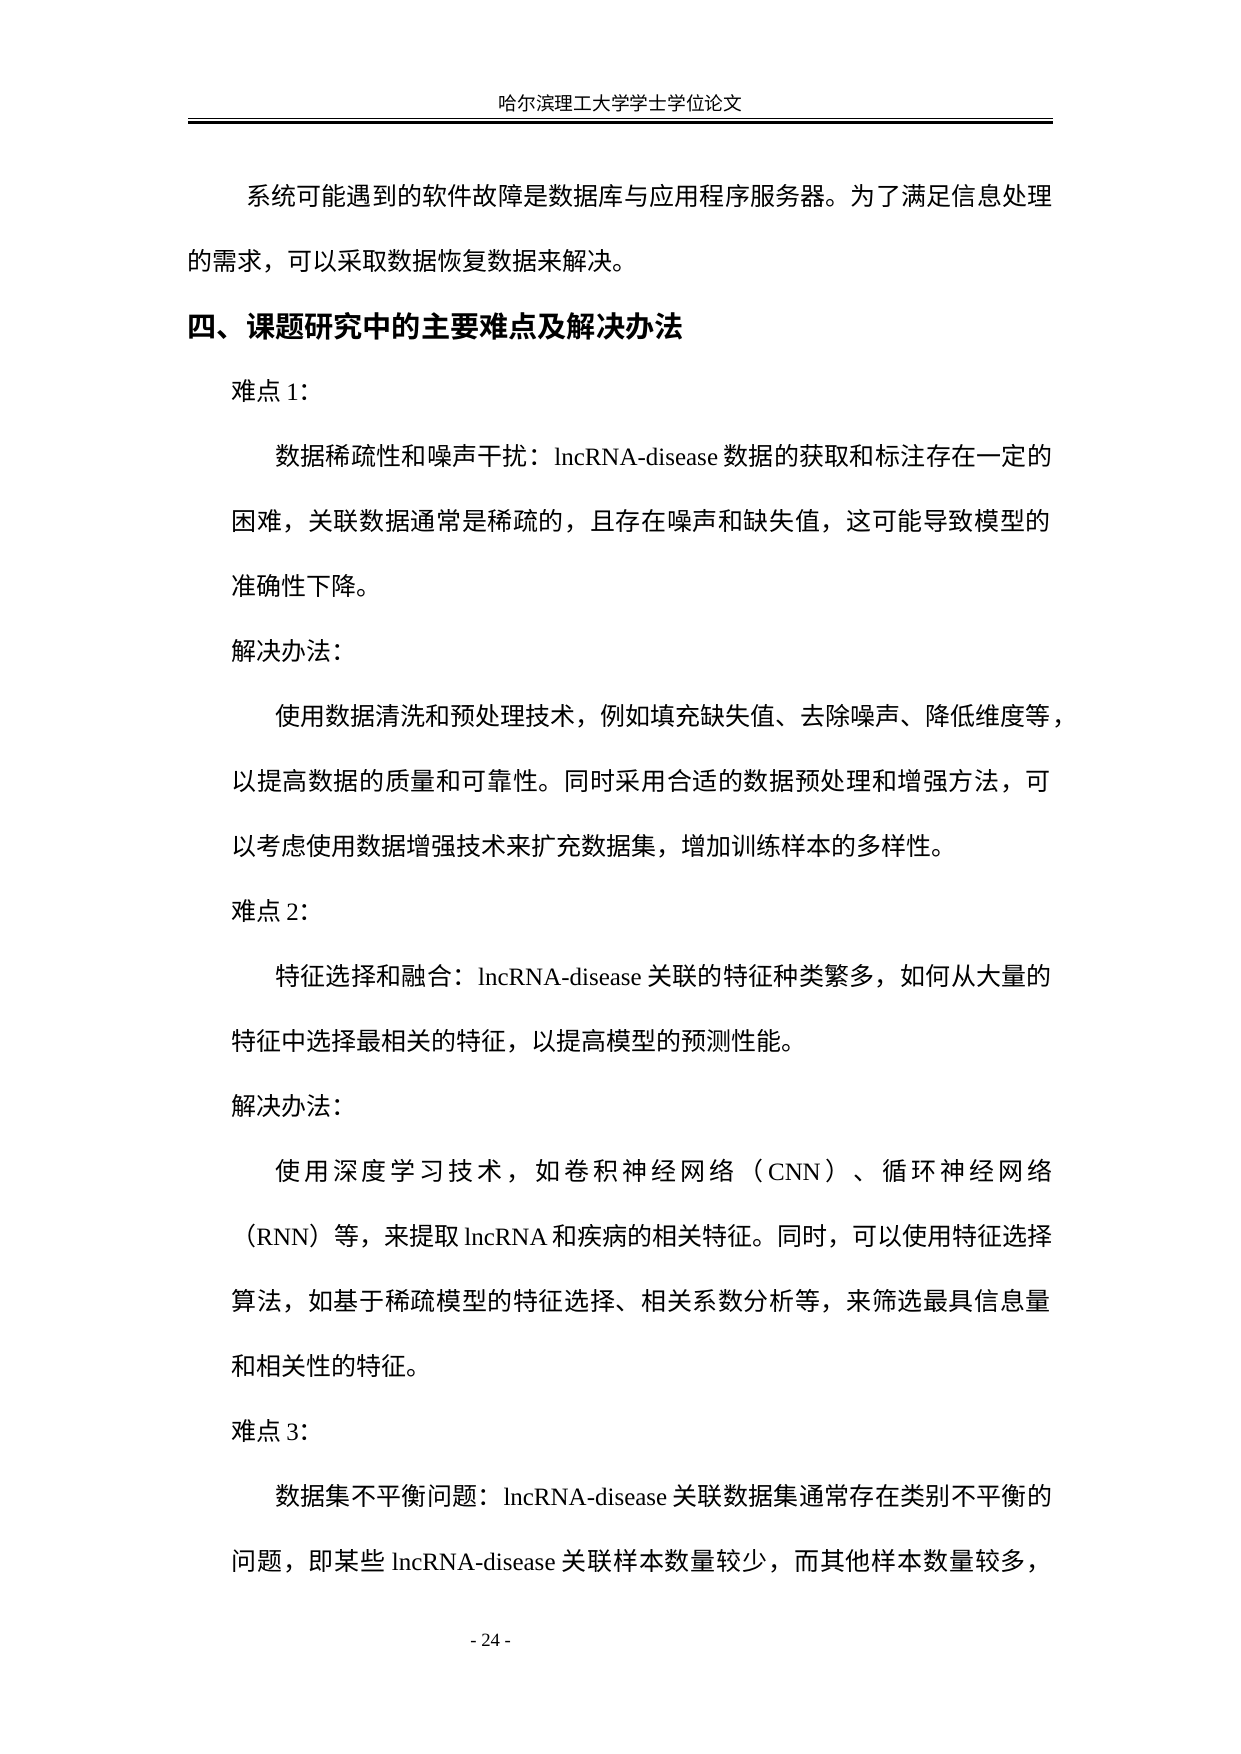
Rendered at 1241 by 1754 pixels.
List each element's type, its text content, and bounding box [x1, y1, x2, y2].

text 特征选择和融合：lncRNA-disease关联的特征种类繁多，如何从大量的特征中选择最相关的特征，以提高模型的预测性能。 [231, 942, 1053, 1072]
text 解决办法： [231, 617, 1053, 682]
text 四、课题研究中的主要难点及解决办法 [187, 292, 1053, 357]
text 使用数据清洗和预处理技术，例如填充缺失值、去除噪声、降低维度等，以提高数据的质量和可靠性。同时采用合适的数据预处理和增强方法，可以考虑使用数据增强技术来扩充数据集，增加训练样本的多样性。 [231, 682, 1053, 877]
text 数据稀疏性和噪声干扰：lncRNA-disease数据的获取和标注存在一定的困难，关联数据通常是稀疏的，且存在噪声和缺失值，这可能导致模型的准确性下降。 [231, 422, 1053, 617]
text 难点1： [231, 357, 1053, 422]
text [231, 1462, 1053, 1592]
text 难点2： [231, 877, 1053, 942]
text 系统可能遇到的软件故障是数据库与应用程序服务器。为了满足信息处理的需求，可以采取数据恢复数据来解决。 [187, 162, 1053, 292]
text 难点3： [231, 1397, 1053, 1462]
text 使用深度学习技术，如卷积神经网络（CNN）、循环神经网络（RNN）等，来提取lncRNA和疾病的相关特征。同时，可以使用特征选择算法，如基于稀疏模型的特征选择、相关系数分析等，来筛选最具信息量和相关性的特征。 [231, 1137, 1053, 1397]
text 解决办法： [231, 1072, 1053, 1137]
